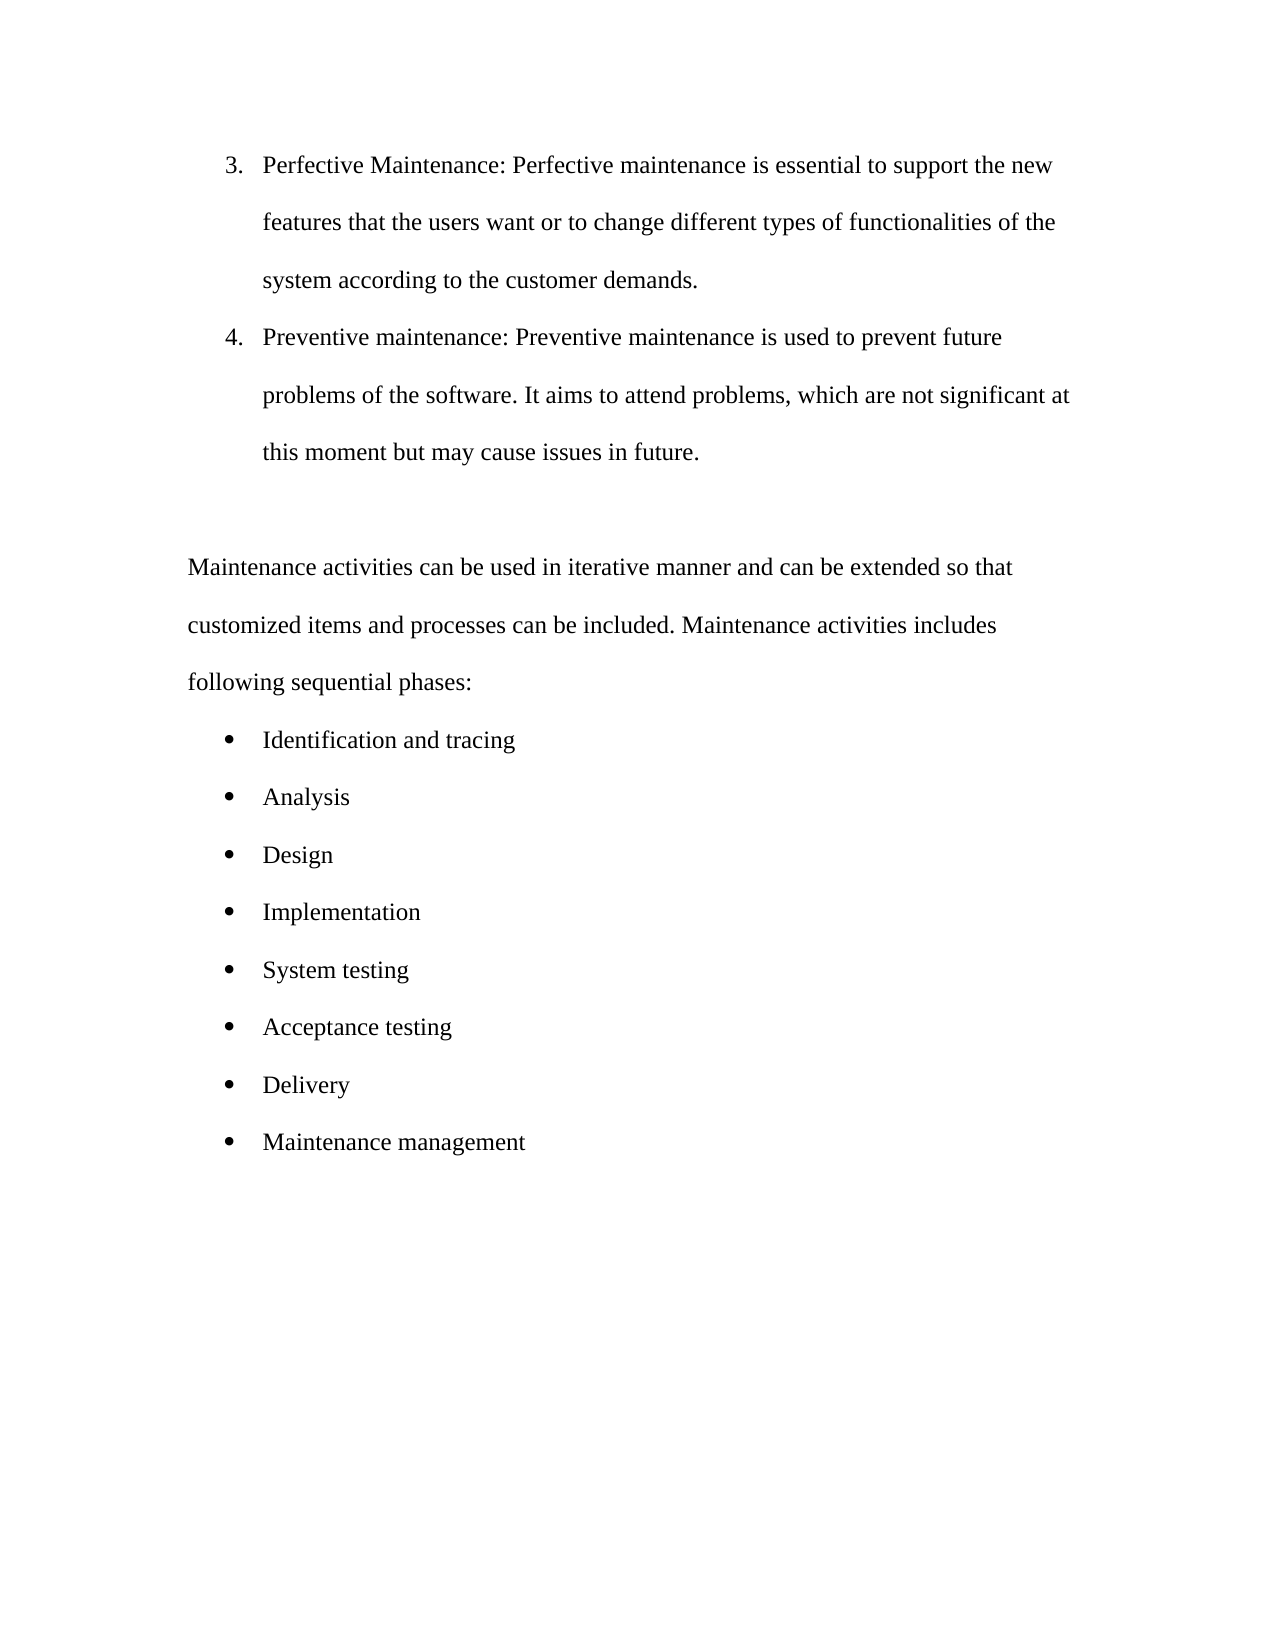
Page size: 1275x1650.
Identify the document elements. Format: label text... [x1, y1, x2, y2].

list Maintenance management [225, 1127, 1087, 1156]
list Analysis [225, 782, 1087, 811]
list Implementation [225, 897, 1087, 926]
list Preventive maintenance: Preventive maintenance is used to prevent future problems of the software. It aims to attend problems, which are not significant at this moment but may cause issues in future. [225, 322, 1087, 466]
list System testing [225, 955, 1087, 984]
list Acceptance testing [225, 1012, 1087, 1041]
list Delivery [225, 1070, 1087, 1099]
list Identification and tracing [225, 725, 1087, 754]
list Perfective Maintenance: Perfective maintenance is essential to support the new features that the users want or to change different types of functionalities of the system according to the customer demands. [225, 150, 1087, 294]
text Maintenance activities can be used in iterative manner and can be extended so that customized items and processes can be included. Maintenance activities includes following sequential phases: [187, 552, 1087, 696]
list Design [225, 840, 1087, 869]
